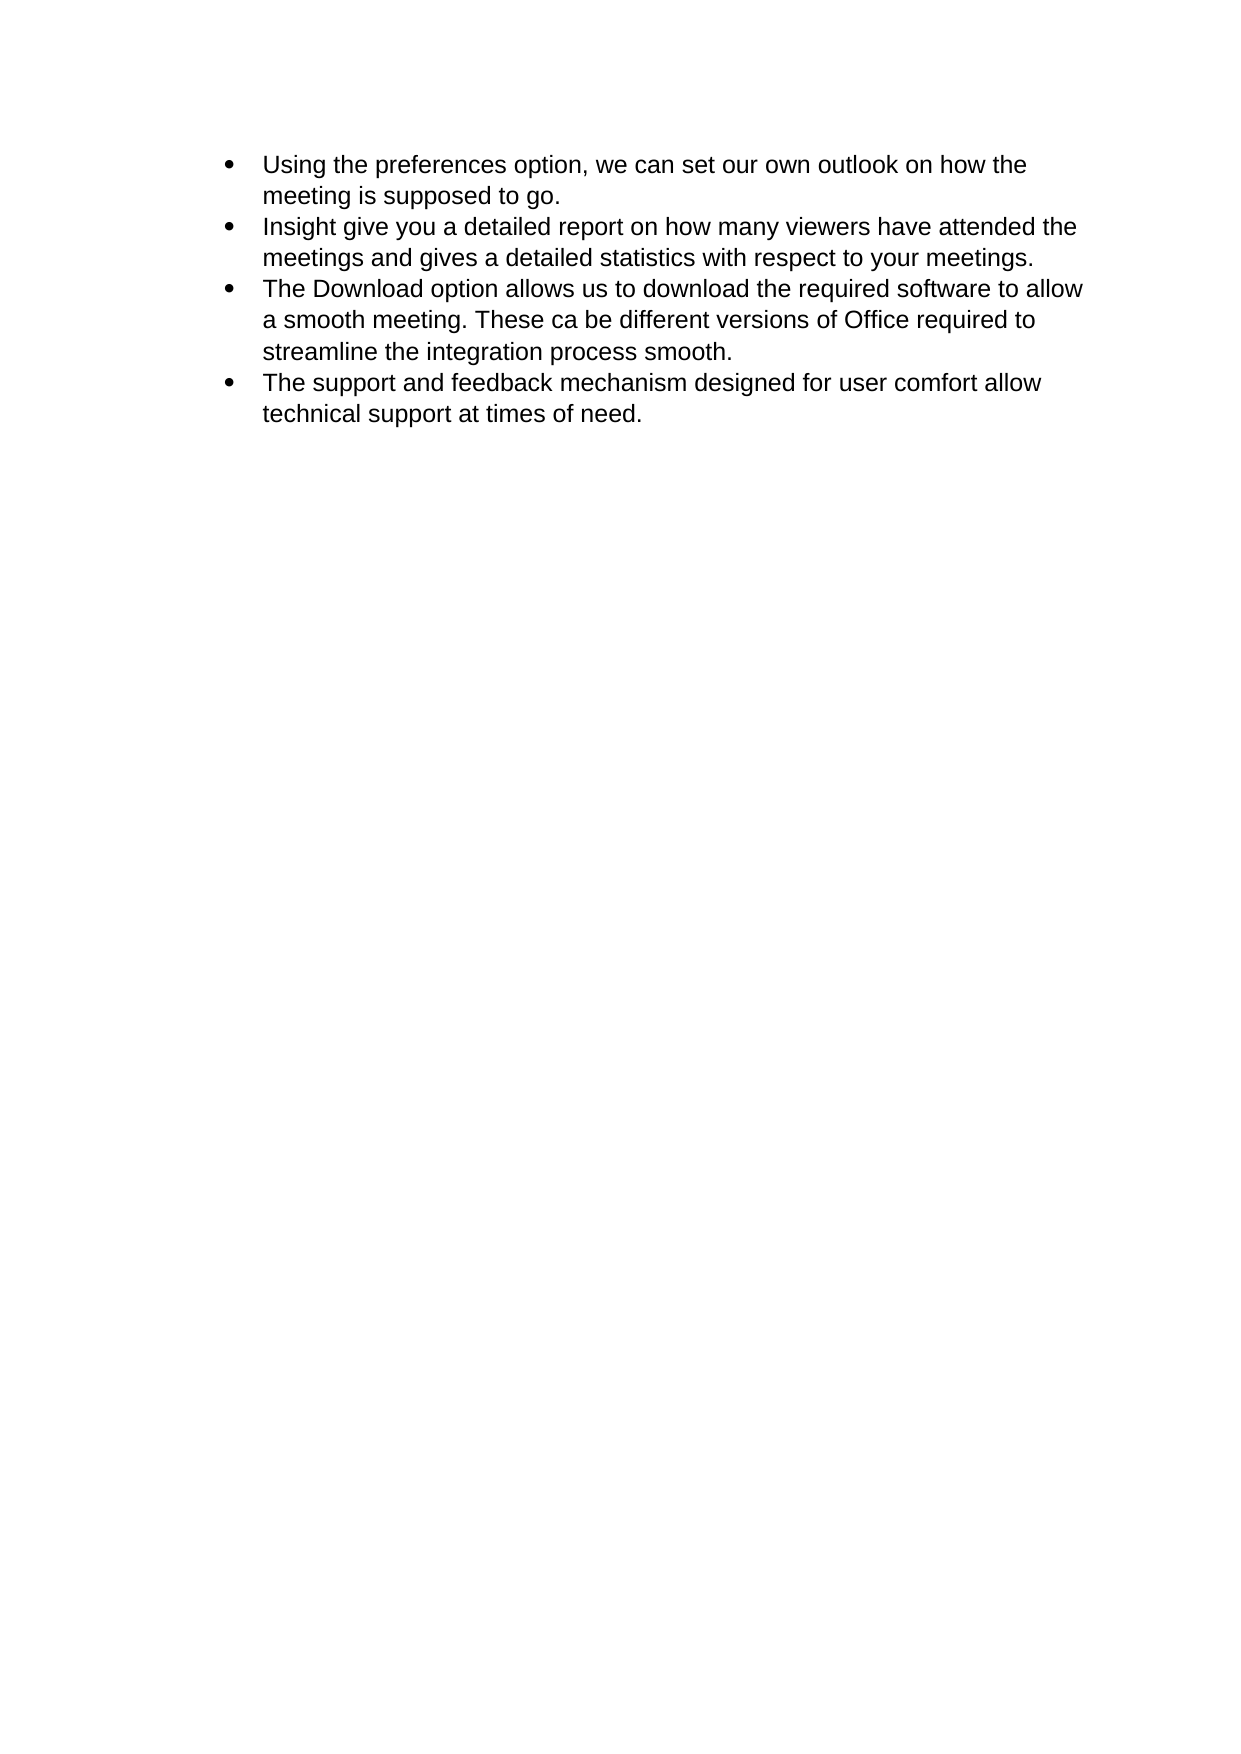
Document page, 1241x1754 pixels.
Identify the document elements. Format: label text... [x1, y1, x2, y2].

list Using the preferences option, we can set our own outlook on how the meeting is supposed to go. [225, 150, 1090, 210]
list The Download option allows us to download the required software to allow a smooth meeting. These ca be different versions of Office required to streamline the integration process smooth. [225, 274, 1090, 365]
list Insight give you a detailed report on how many viewers have attended the meetings and gives a detailed statistics with respect to your meetings. [225, 212, 1090, 272]
list The support and feedback mechanism designed for user comfort allow technical support at times of need. [225, 368, 1090, 427]
